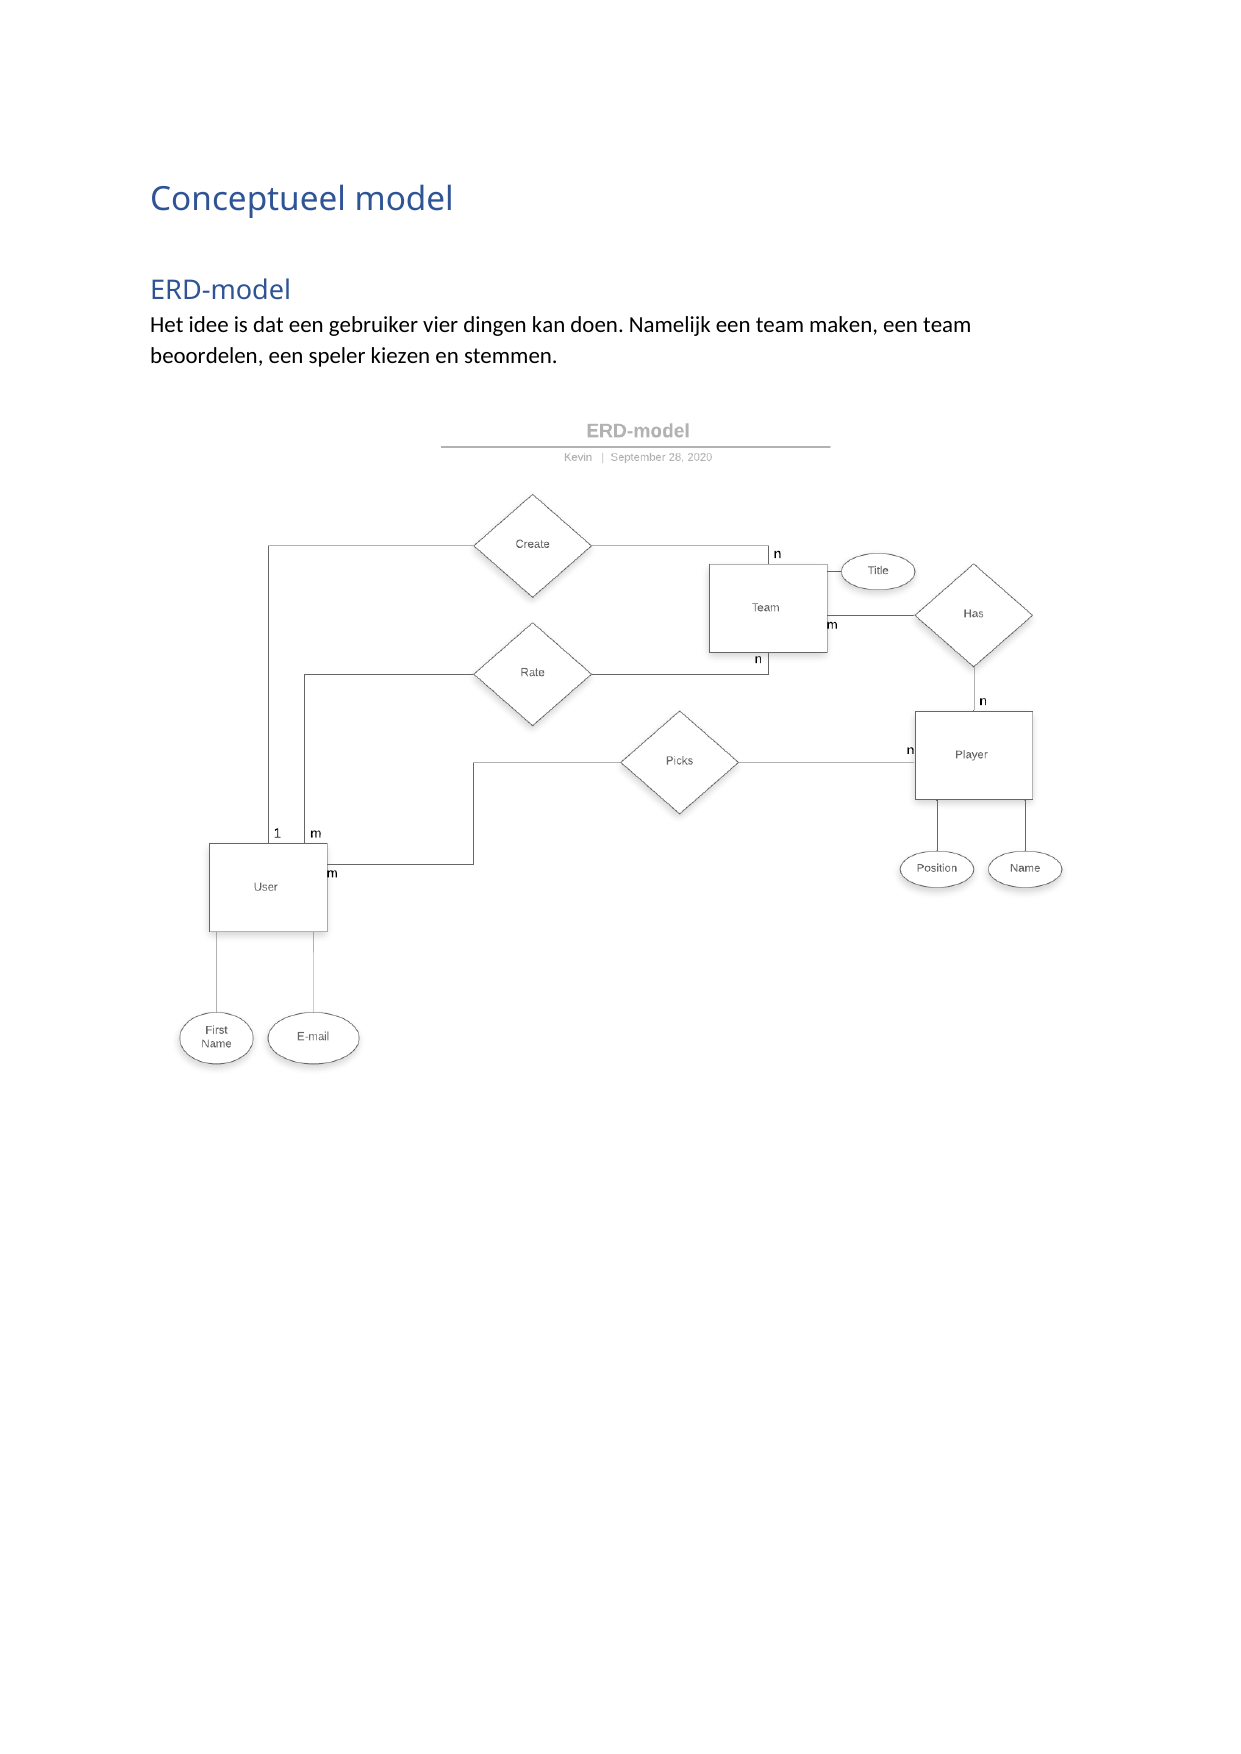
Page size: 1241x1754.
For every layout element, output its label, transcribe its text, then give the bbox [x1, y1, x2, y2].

picture [150, 387, 1091, 1093]
subtitle Conceptueel model [150, 175, 1090, 220]
text Het idee is dat een gebruiker vier dingen kan doen. Namelijk een team maken, een team beoordelen, een speler kiezen en stemmen. [150, 311, 1090, 369]
subtitle ERD-model [150, 271, 1090, 308]
